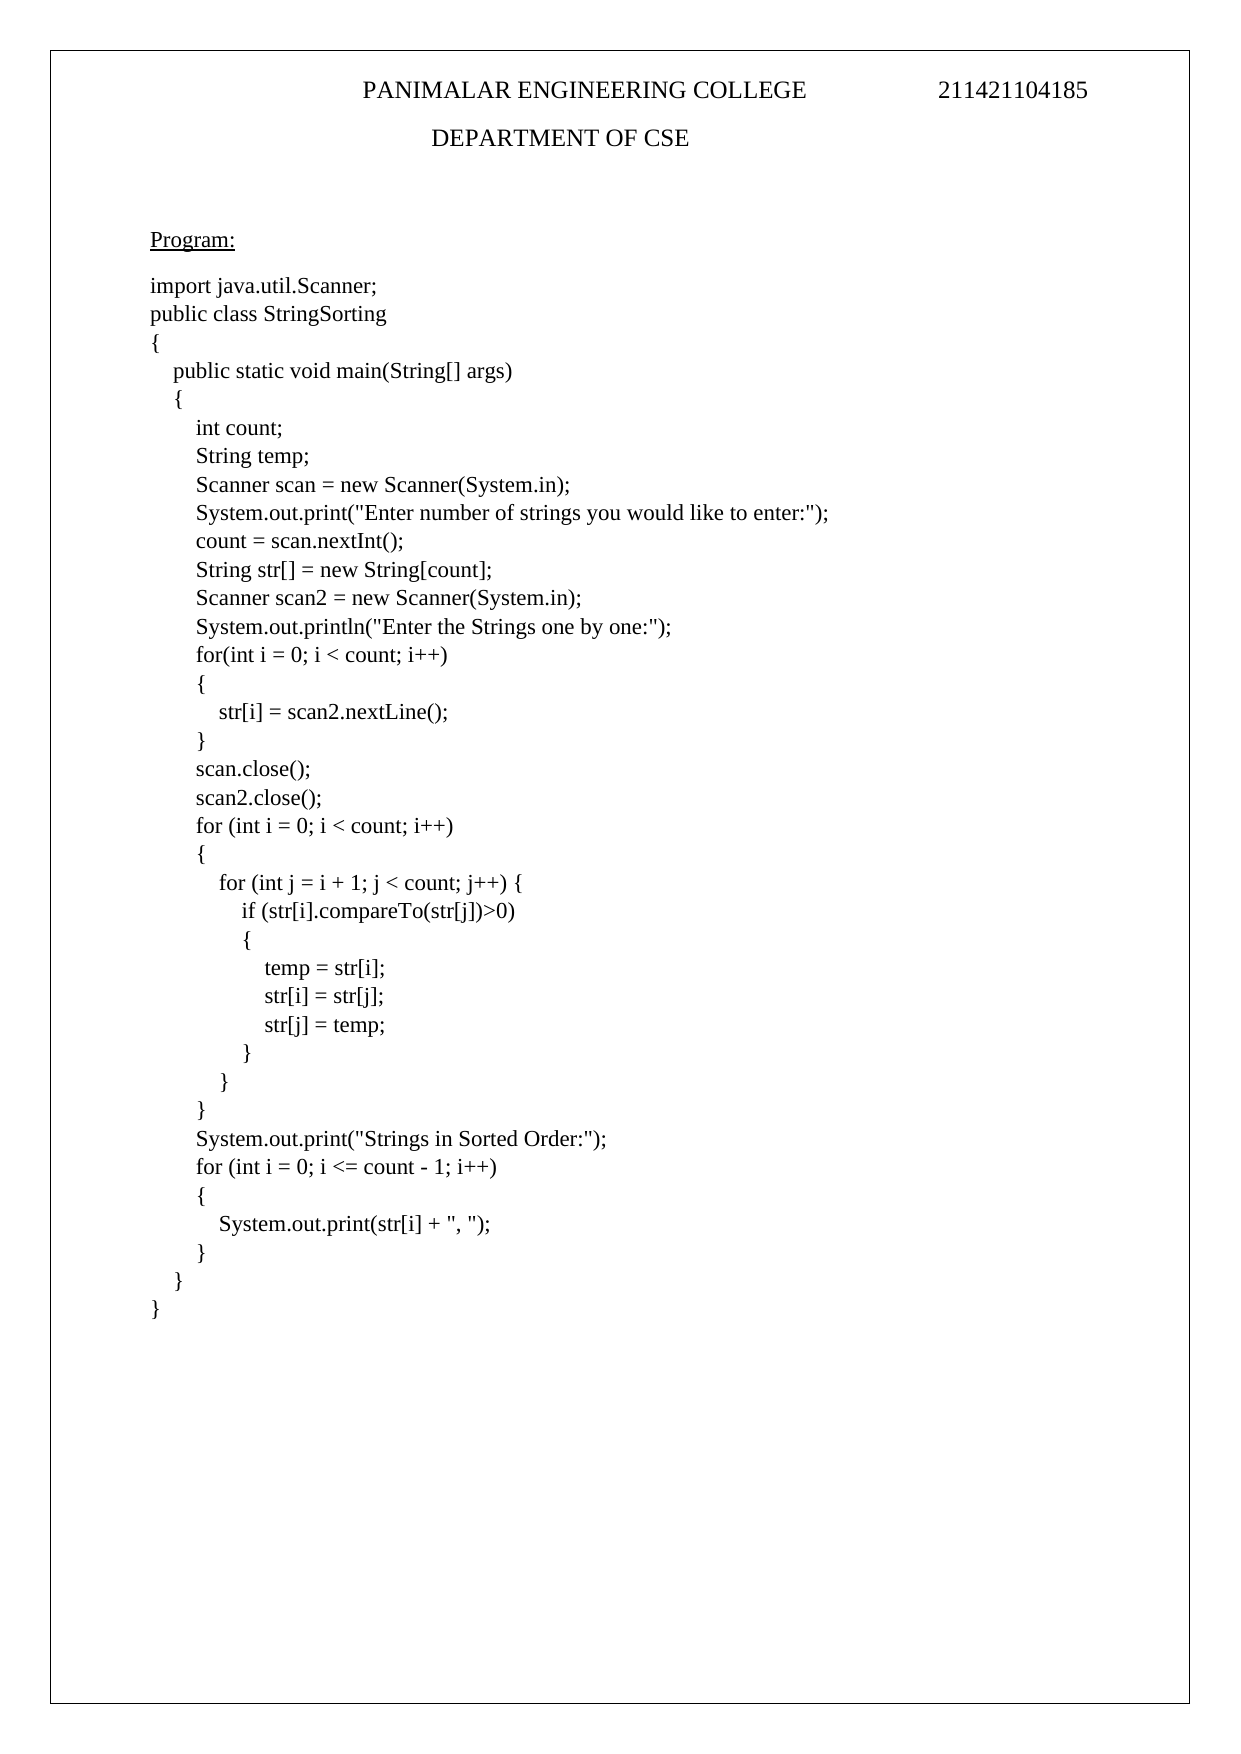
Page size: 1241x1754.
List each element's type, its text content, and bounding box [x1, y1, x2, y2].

text temp = str[i]; [150, 954, 1090, 981]
text int count; [150, 414, 1090, 440]
text scan.close(); [150, 755, 1090, 781]
text scan2.close(); [150, 783, 1090, 810]
text } [150, 1295, 1090, 1322]
text System.out.print("Strings in Sorted Order:"); [150, 1125, 1090, 1151]
text { [150, 1182, 1090, 1208]
text System.out.println("Enter the Strings one by one:"); [150, 613, 1090, 639]
text String str[] = new String[count]; [150, 556, 1090, 582]
text str[i] = str[j]; [150, 983, 1090, 1009]
text for(int i = 0; i < count; i++) [150, 641, 1090, 668]
text { [150, 670, 1090, 696]
text str[j] = temp; [150, 1011, 1090, 1037]
text str[i] = scan2.nextLine(); [150, 698, 1090, 724]
text { [150, 840, 1090, 867]
text public static void main(String[] args) [150, 357, 1090, 383]
text public class StringSorting [150, 300, 1090, 326]
text System.out.print(str[i] + ", "); [150, 1210, 1090, 1236]
text } [150, 727, 1090, 753]
text } [150, 1238, 1090, 1265]
text } [150, 1267, 1090, 1293]
text if (str[i].compareTo(str[j])>0) [150, 897, 1090, 924]
text { [150, 385, 1090, 412]
text Program: [150, 227, 1090, 253]
text for (int i = 0; i < count; i++) [150, 812, 1090, 838]
text for (int i = 0; i <= count - 1; i++) [150, 1153, 1090, 1179]
text import java.util.Scanner; [150, 272, 1090, 298]
text { [150, 926, 1090, 952]
text { [150, 328, 1090, 355]
text } [150, 1068, 1090, 1094]
text Scanner scan = new Scanner(System.in); [150, 471, 1090, 497]
text String temp; [150, 442, 1090, 469]
text Scanner scan2 = new Scanner(System.in); [150, 584, 1090, 611]
text count = scan.nextInt(); [150, 528, 1090, 554]
text } [150, 1096, 1090, 1123]
text System.out.print("Enter number of strings you would like to enter:"); [150, 499, 1090, 526]
text for (int j = i + 1; j < count; j++) { [150, 869, 1090, 895]
text } [150, 1039, 1090, 1066]
